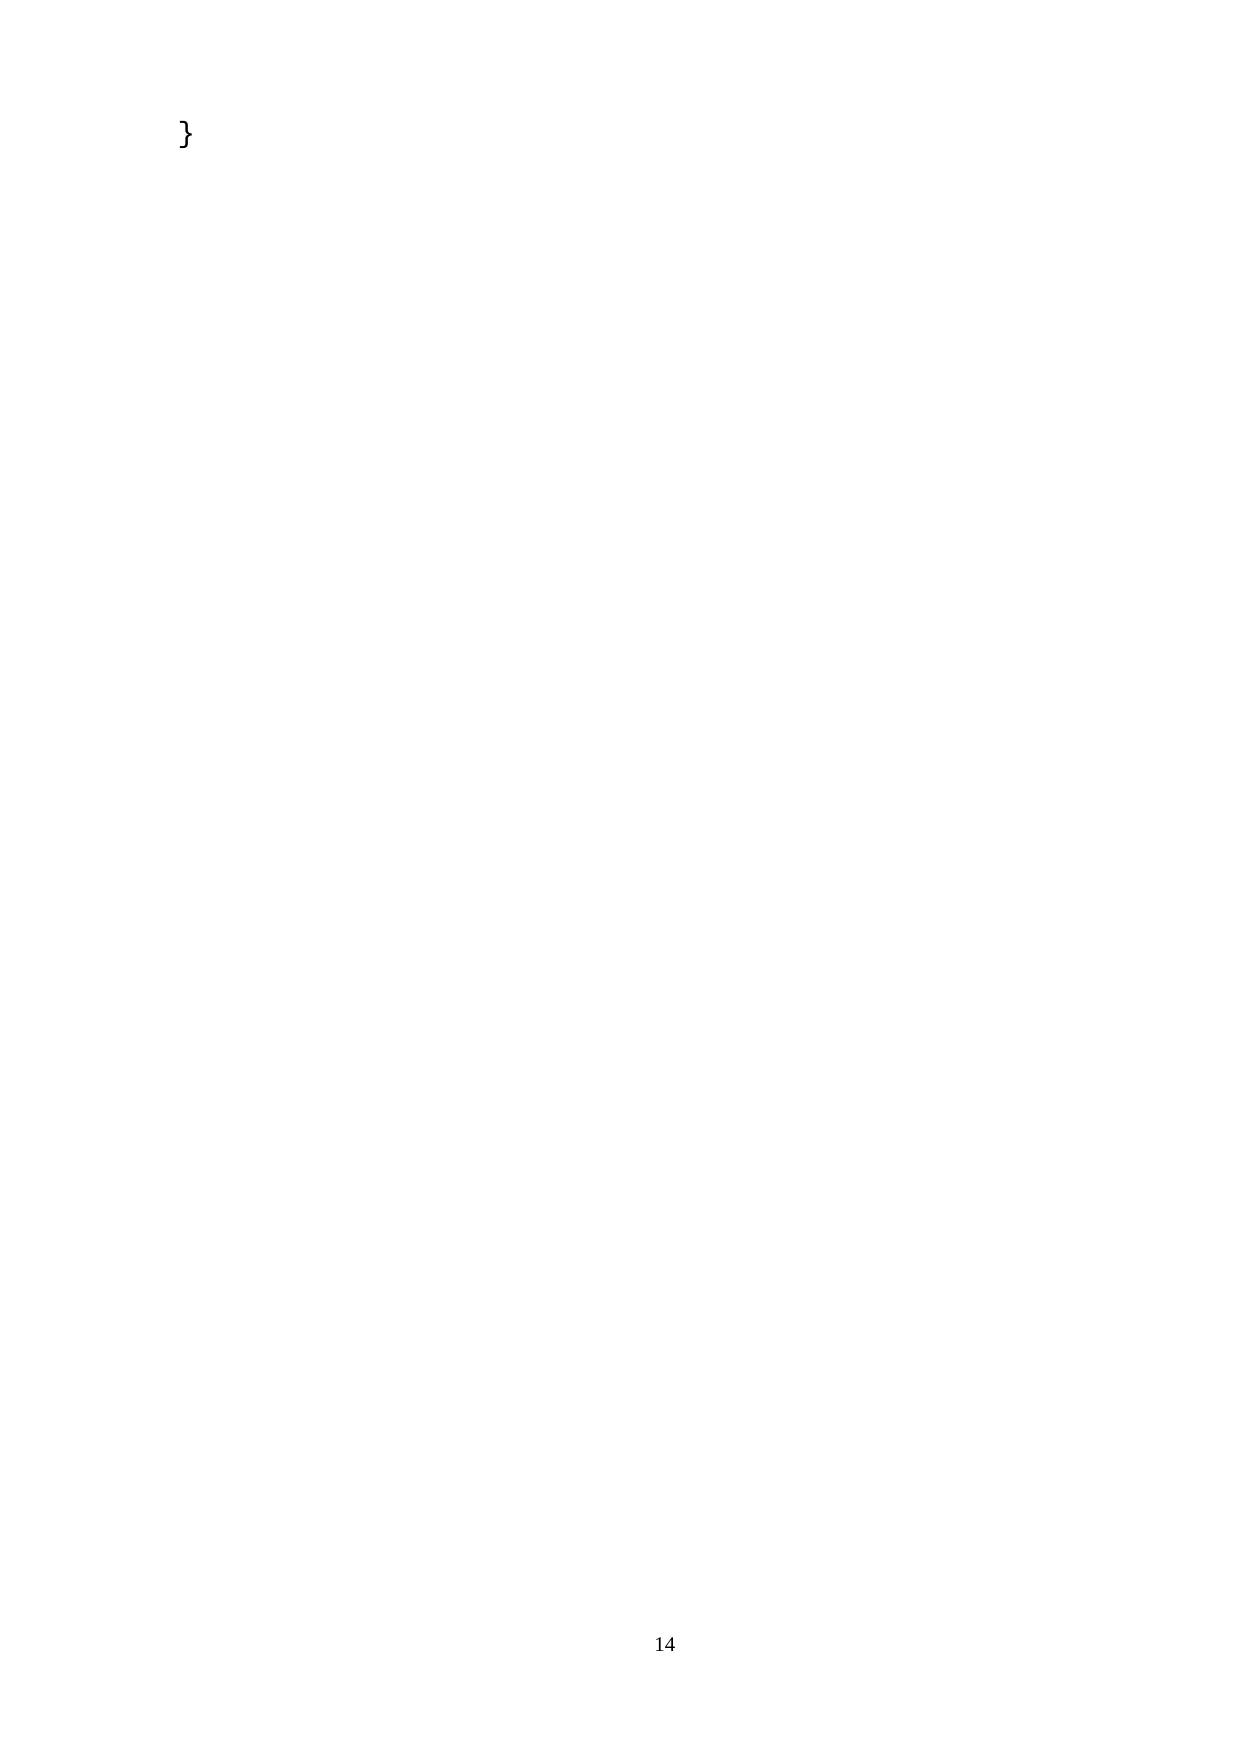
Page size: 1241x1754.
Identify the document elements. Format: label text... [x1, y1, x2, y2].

text } [177, 118, 1152, 151]
